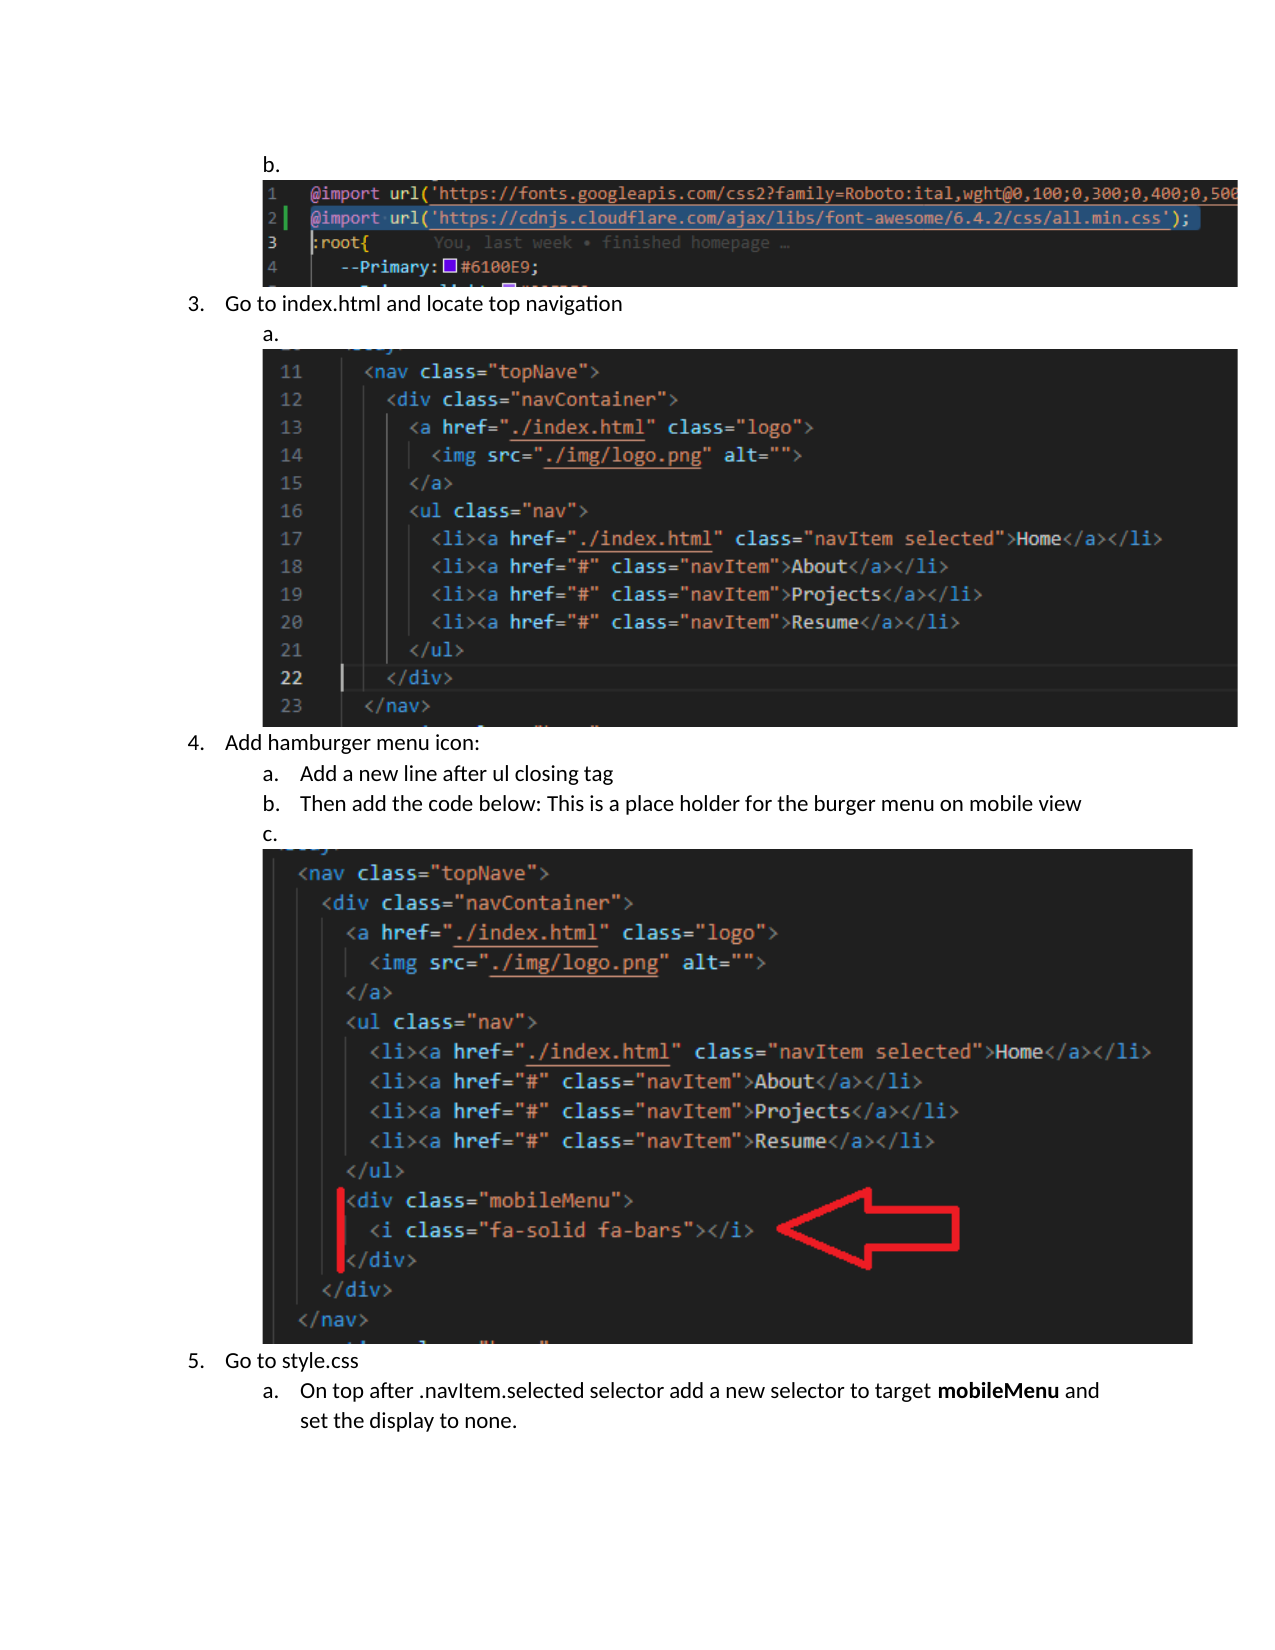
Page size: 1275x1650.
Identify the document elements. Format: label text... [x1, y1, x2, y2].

list Add hamburger menu icon: [187, 728, 1125, 757]
list Add a new line after ul closing tag [262, 759, 1125, 787]
picture [262, 180, 1238, 287]
list Go to style.css [187, 1346, 1125, 1374]
list Then add the code below: This is a place holder for the burger menu on mobile view [262, 789, 1125, 817]
picture [262, 349, 1238, 727]
list On top after .navItem.selected selector add a new selector to target mobileMenu and set the display to none. [262, 1376, 1125, 1434]
picture [262, 849, 1193, 1344]
list Go to index.html and locate top navigation [187, 289, 1125, 317]
